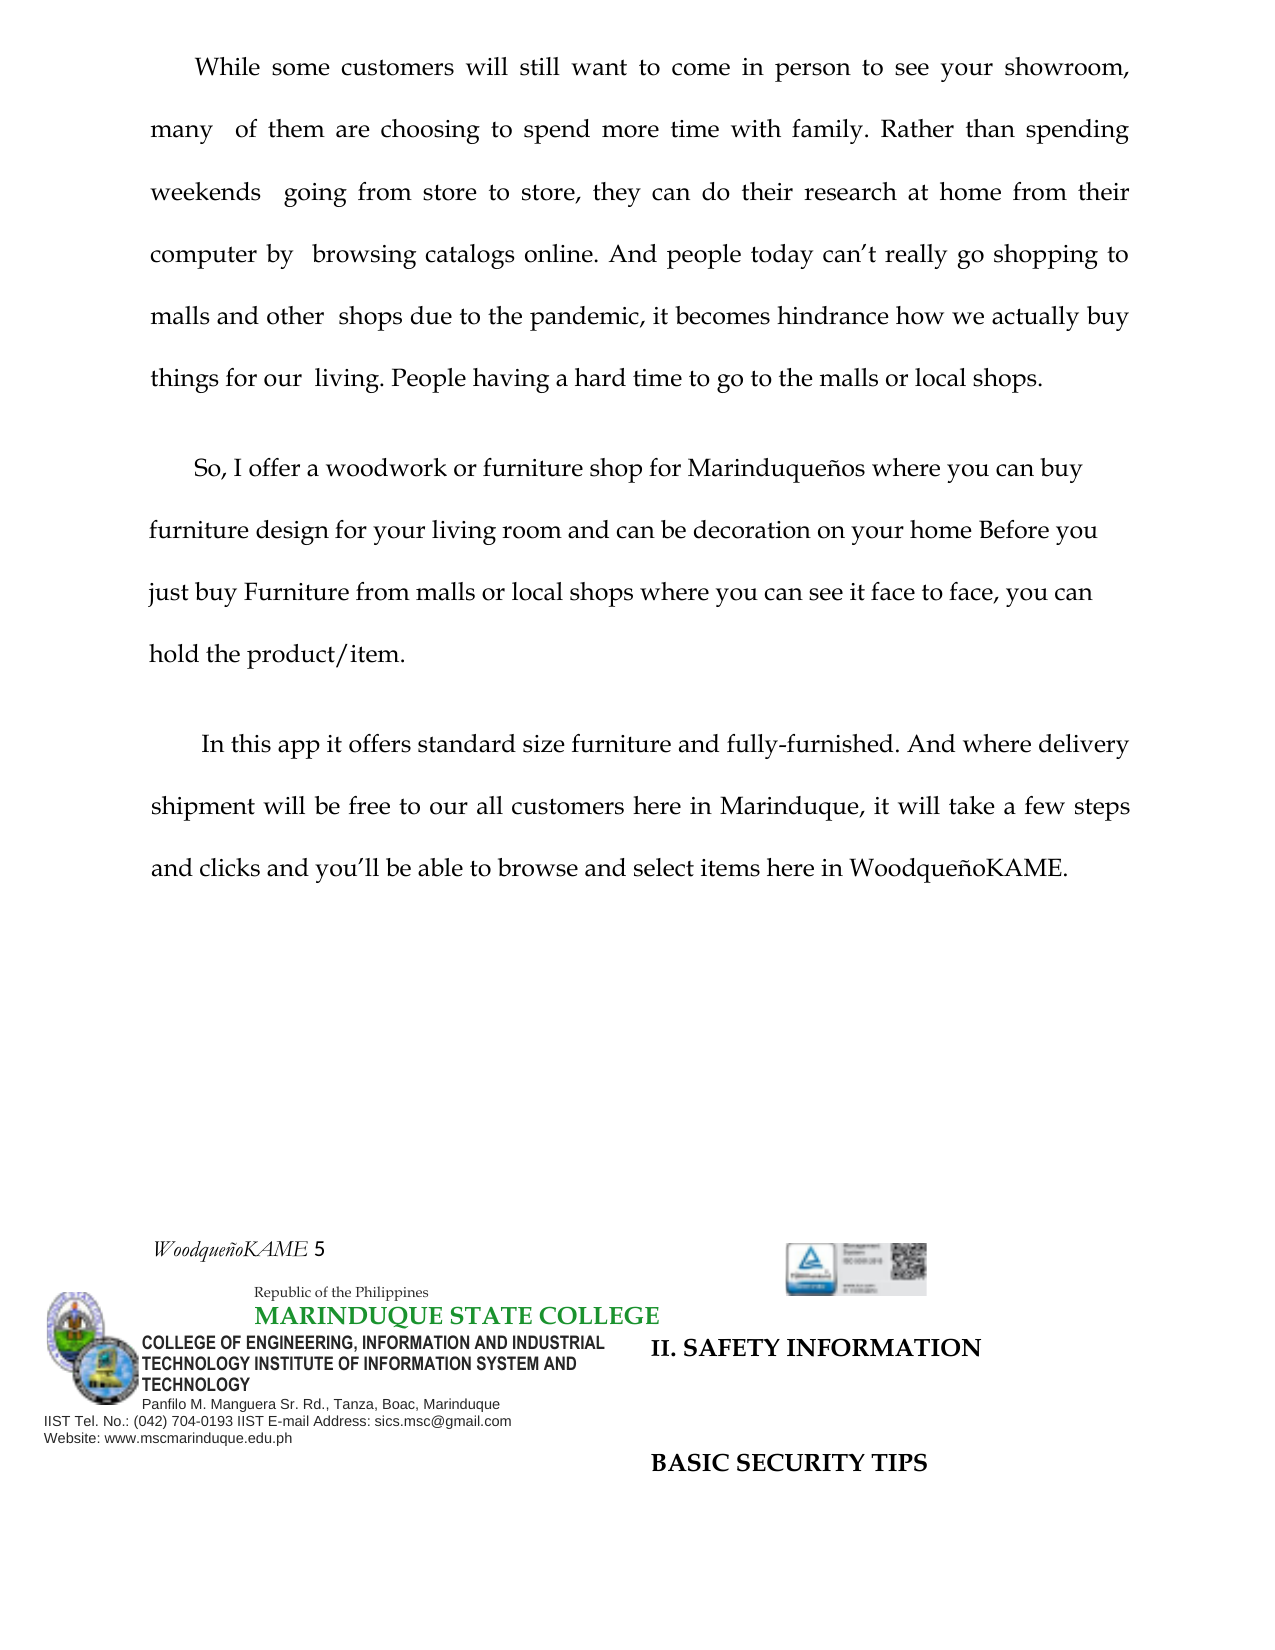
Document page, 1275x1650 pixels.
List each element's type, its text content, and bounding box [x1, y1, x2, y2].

text BASIC SECURITY TIPS [650, 1448, 1257, 1478]
text IIST Tel. No.: (042) 704-0193 IIST E-mail Address: sics.msc@gmail.com [44, 1412, 650, 1429]
picture [46, 1292, 139, 1405]
text Website: www.mscmarinduque.edu.ph [44, 1429, 650, 1446]
text COLLEGE OF ENGINEERING, INFORMATION AND INDUSTRIAL TECHNOLOGY INSTITUTE OF INFORMATION SYSTEM AND TECHNOLOGY [139, 1333, 650, 1395]
text II. SAFETY INFORMATION [650, 1333, 1257, 1363]
text While some customers will still want to come in person to see your showroom, many of them are choosing to spend more time with family. Rather than spending weekends going from store to store, they can do their research at home from their computer by browsing catalogs online. And people today can’t really go shopping to malls and other shops due to the pandemic, it becomes hindrance how we actually buy things for our living. People having a hard time to go to the malls or local shops. [150, 52, 1131, 394]
text In this app it offers standard size furniture and fully-furnished. And where delivery shipment will be free to our all customers here in Marinduque, it will take a few steps and clicks and you’ll be able to browse and select items here in WoodqueñoKAME. [151, 729, 1132, 883]
text MARINDUQUE STATE COLLEGE [254, 1302, 1257, 1332]
text So, I offer a woodwork or furniture shop for Marinduqueños where you can buy furniture design for your living room and can be decoration on your home Before you just buy Furniture from malls or local shops where you can see it face to face, you can hold the product/item. [149, 453, 1132, 670]
text WoodqueñoKAME 5 [152, 1234, 1257, 1262]
text Panfilo M. Manguera Sr. Rd., Tanza, Boac, Marinduque [44, 1396, 650, 1412]
picture [785, 1243, 927, 1296]
text Republic of the Philippines [254, 1284, 1257, 1301]
